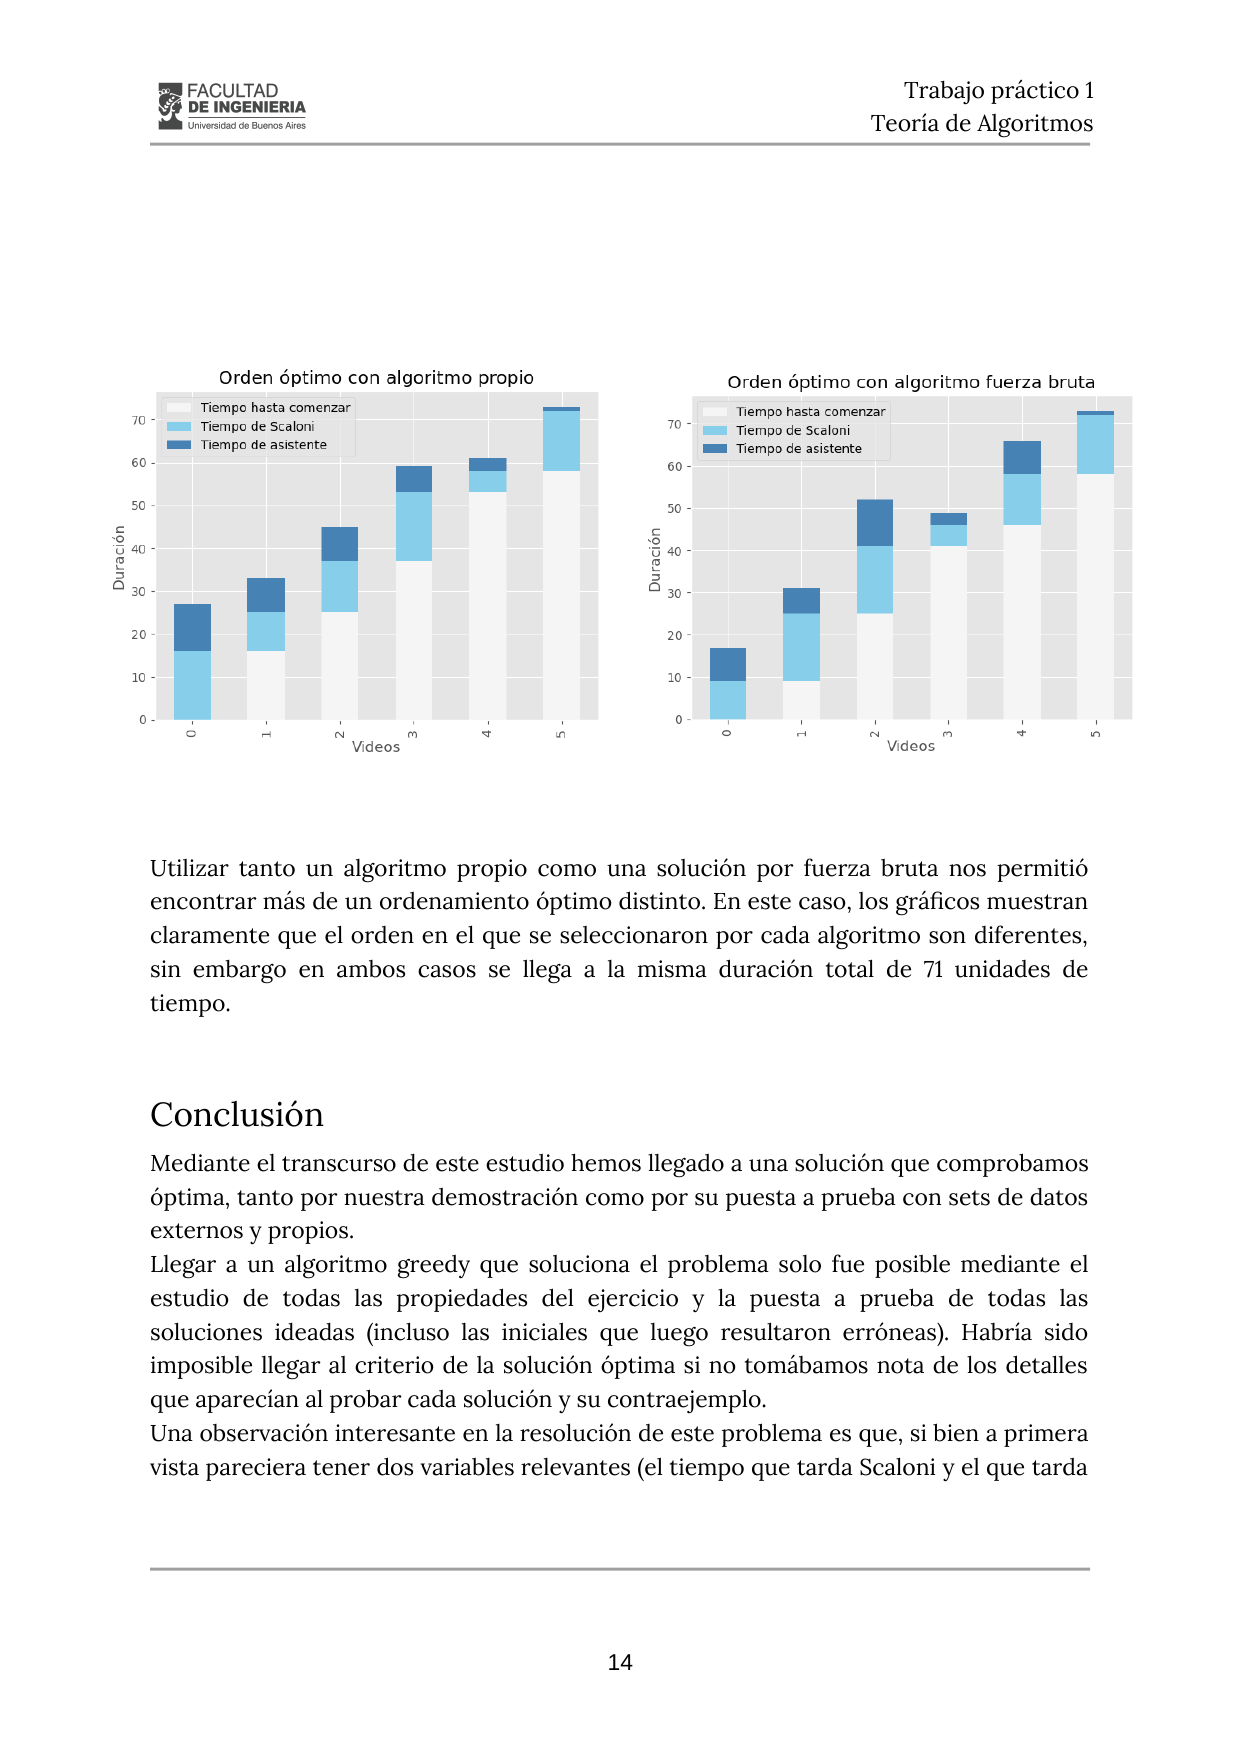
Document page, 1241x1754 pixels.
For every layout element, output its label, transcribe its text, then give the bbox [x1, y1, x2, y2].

picture [153, 78, 310, 135]
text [150, 1418, 1090, 1481]
text Llegar a un algoritmo greedy que soluciona el problema solo fue posible mediante el estudio de todas las propiedades del ejercicio y la puesta a prueba de todas las soluciones ideadas (incluso las iniciales que luego resultaron erróneas). Habría sido imposible llegar al criterio de la solución óptima si no tomábamos nota de los detalles que aparecían al probar cada solución y su contraejemplo. [150, 1249, 1090, 1414]
picture [639, 365, 1141, 762]
subtitle Conclusión [150, 1093, 1090, 1136]
picture [103, 360, 607, 763]
text Utilizar tanto un algoritmo propio como una solución por fuerza bruta nos permitió encontrar más de un ordenamiento óptimo distinto. En este caso, los gráficos muestran claramente que el orden en el que se seleccionaron por cada algoritmo son diferentes, sin embargo en ambos casos se llega a la misma duración total de 71 unidades de tiempo. [150, 853, 1090, 1017]
text Mediante el transcurso de este estudio hemos llegado a una solución que comprobamos óptima, tanto por nuestra demostración como por su puesta a prueba con sets de datos externos y propios. [150, 1148, 1090, 1245]
